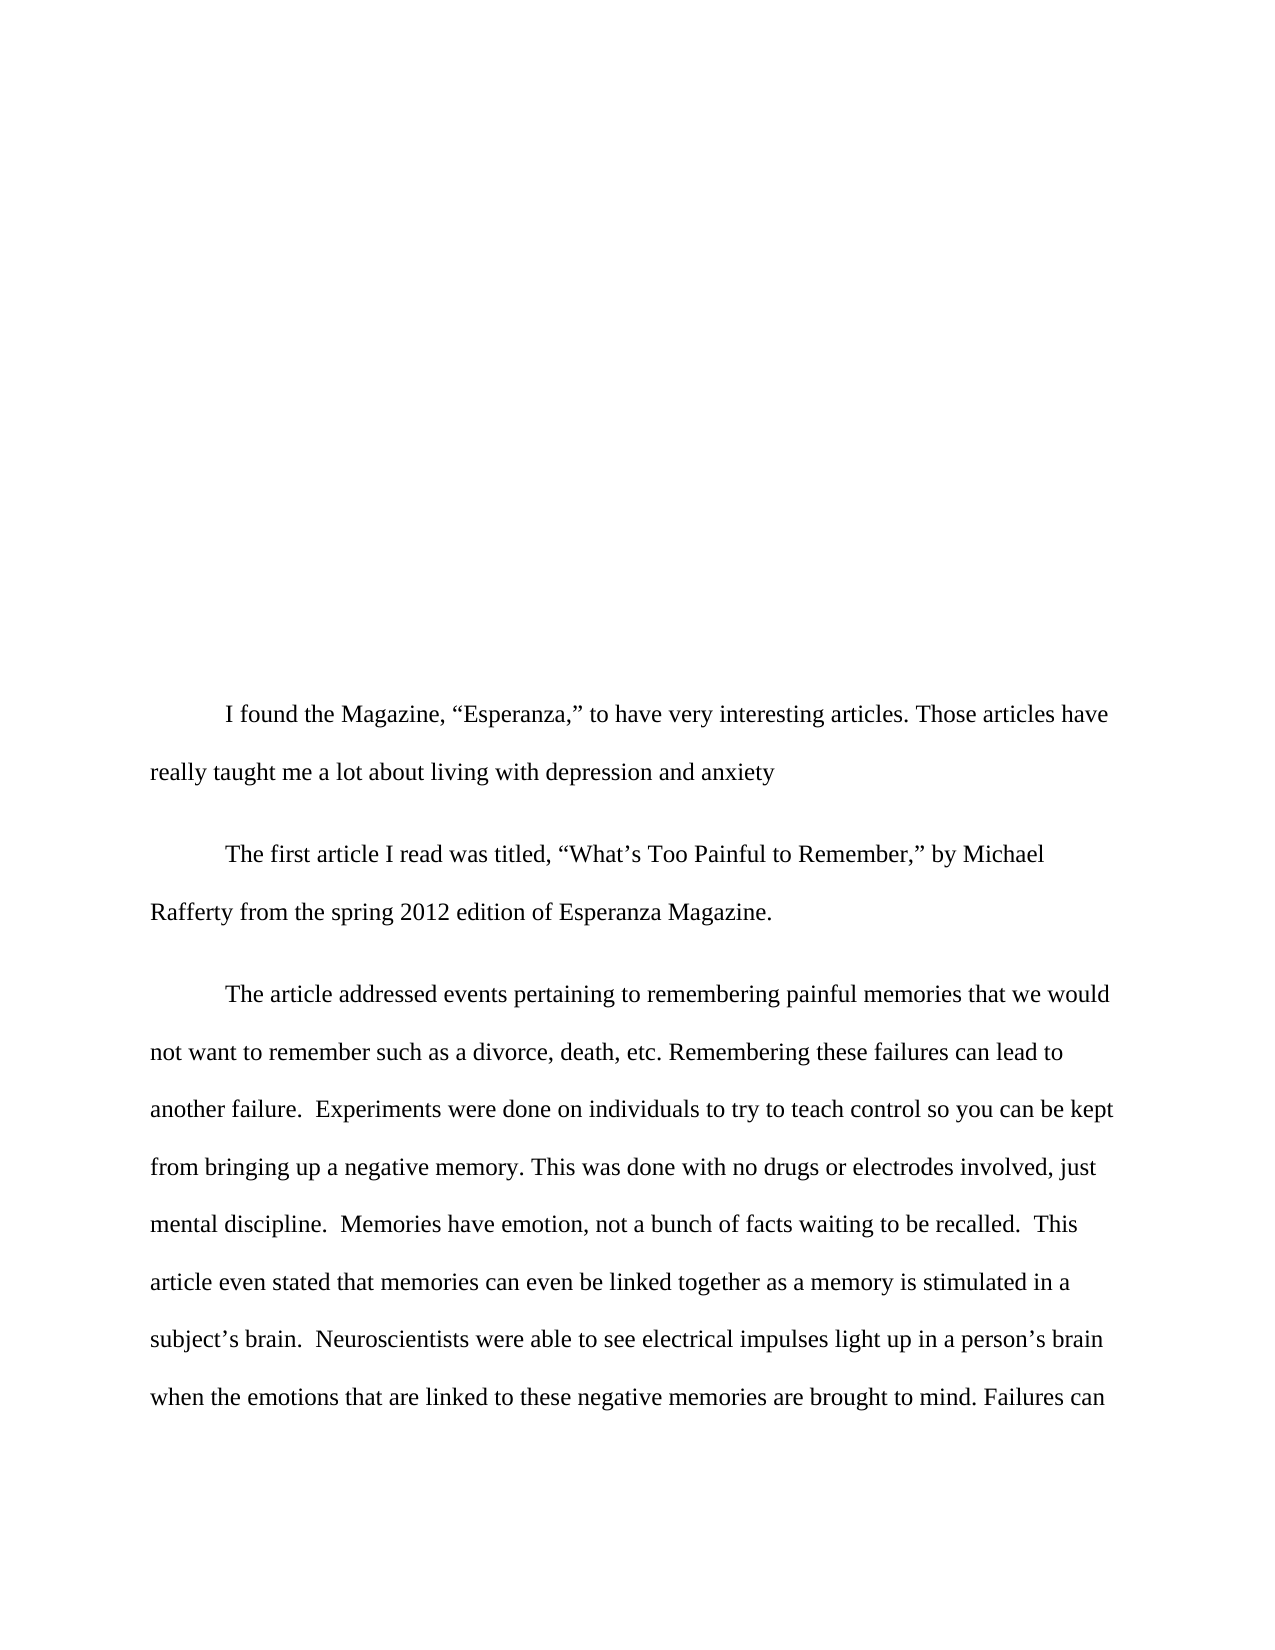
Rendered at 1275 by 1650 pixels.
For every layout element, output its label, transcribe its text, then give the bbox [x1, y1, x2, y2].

text The first article I read was titled, “What’s Too Painful to Remember,” by Michael Rafferty from the spring 2012 edition of Esperanza Magazine. [150, 839, 1125, 926]
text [150, 979, 1125, 1411]
text I found the Magazine, “Esperanza,” to have very interesting articles. Those articles have really taught me a lot about living with depression and anxiety [150, 699, 1125, 786]
